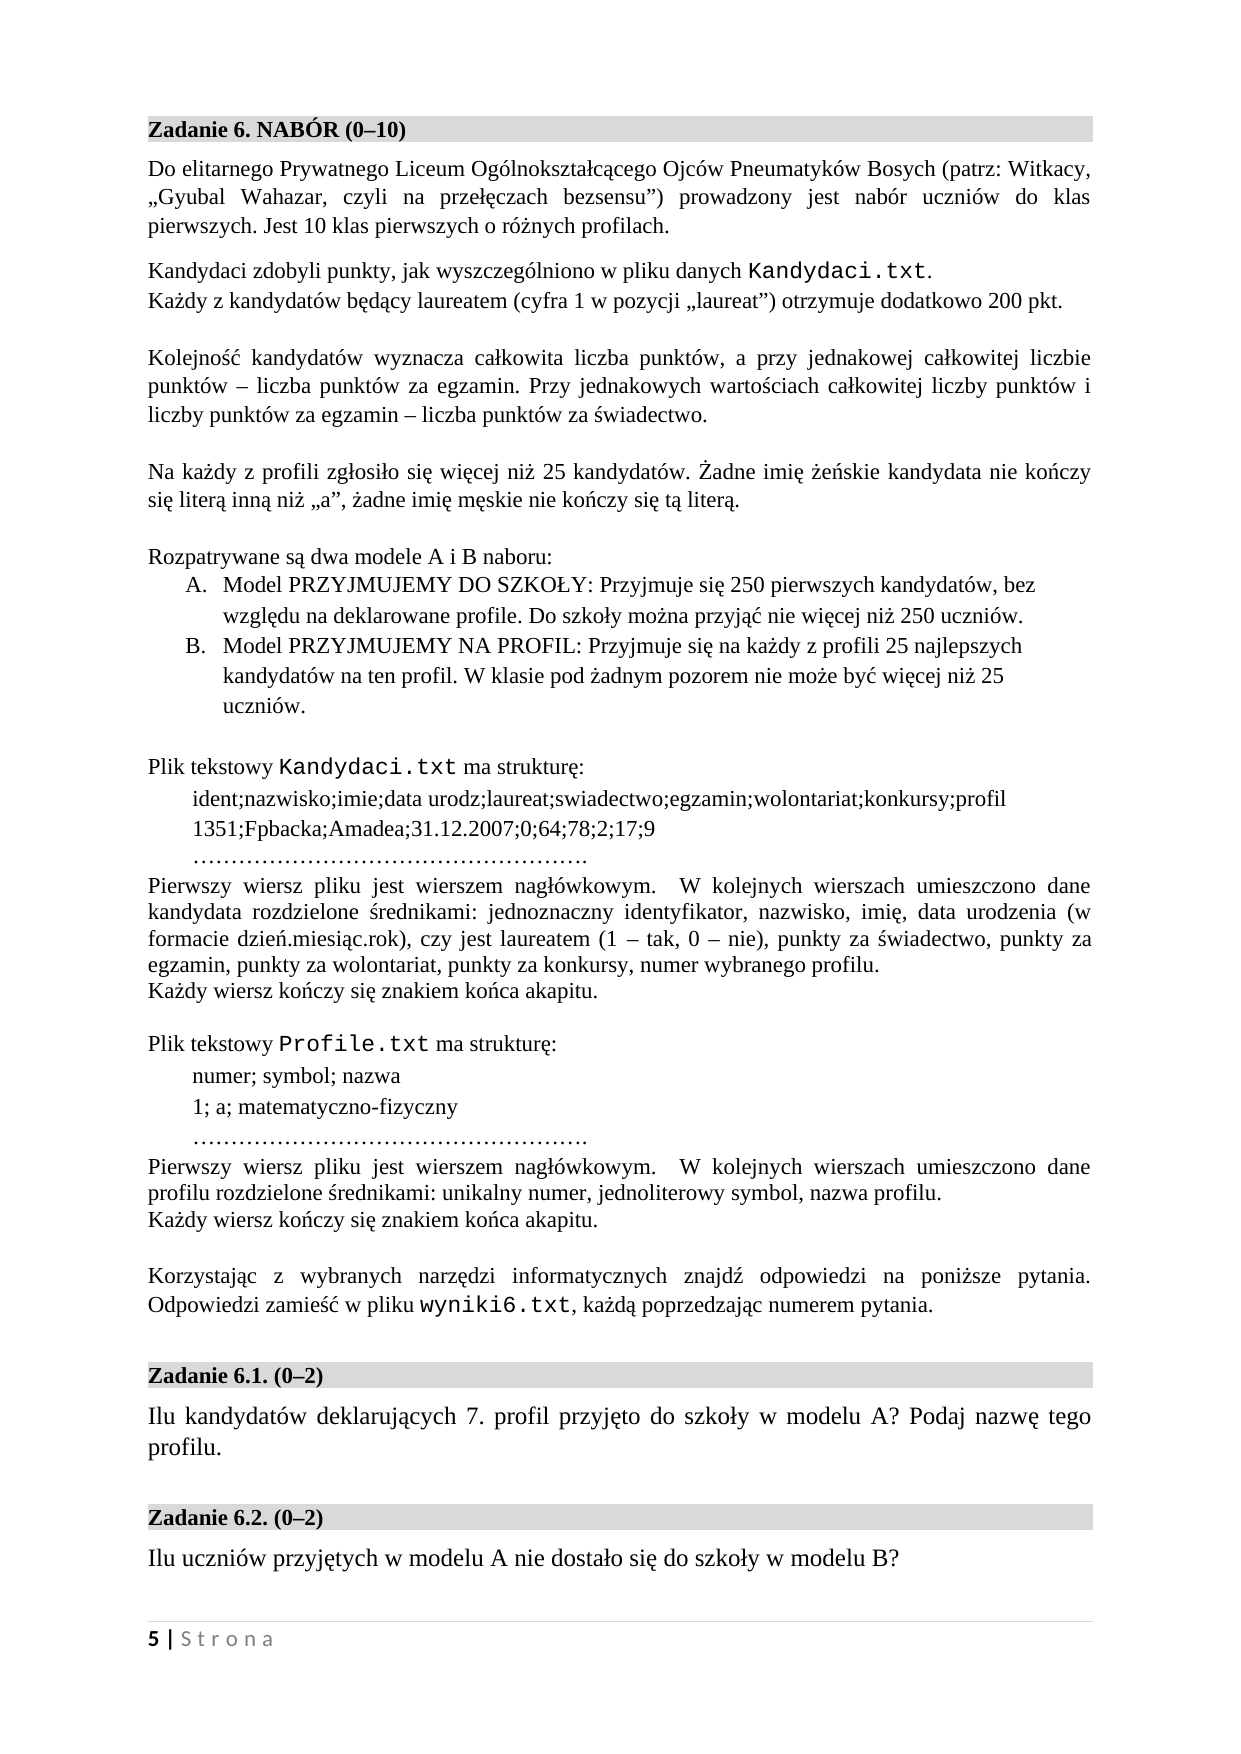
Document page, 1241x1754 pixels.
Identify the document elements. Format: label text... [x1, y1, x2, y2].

text Korzystając z wybranych narzędzi informatycznych znajdź odpowiedzi na poniższe pytania. Odpowiedzi zamieść w pliku wyniki6.txt, każdą poprzedzając numerem pytania. [148, 1262, 1093, 1319]
list Plik tekstowy Kandydaci.txt ma strukturę: [148, 753, 1093, 781]
text Na każdy z profili zgłosiło się więcej niż 25 kandydatów. Żadne imię żeńskie kandydata nie kończy się literą inną niż „a”, żadne imię męskie nie kończy się tą literą. [148, 458, 1093, 513]
list 1; a; matematyczno-fizyczny [192, 1093, 1093, 1119]
list Pierwszy wiersz pliku jest wierszem nagłówkowym. W kolejnych wierszach umieszczono dane kandydata rozdzielone średnikami: jednoznaczny identyfikator, nazwisko, imię, data urodzenia (w formacie dzień.miesiąc.rok), czy jest laureatem (1 – tak, 0 – nie), punkty za świadectwo, punkty za egzamin, punkty za wolontariat, punkty za konkursy, numer wybranego profilu. [148, 872, 1093, 977]
text Do elitarnego Prywatnego Liceum Ogólnokształcącego Ojców Pneumatyków Bosych (patrz: Witkacy, „Gyubal Wahazar, czyli na przełęczach bezsensu”) prowadzony jest nabór uczniów do klas pierwszych. Jest 10 klas pierwszych o różnych profilach. [148, 155, 1093, 238]
list Każdy wiersz kończy się znakiem końca akapitu. [148, 1206, 1093, 1232]
list ident;nazwisko;imie;data urodz;laureat;swiadectwo;egzamin;wolontariat;konkursy;profil [192, 785, 1093, 812]
text Każdy z kandydatów będący laureatem (cyfra 1 w pozycji „laureat”) otrzymuje dodatkowo 200 pkt. [148, 287, 1093, 313]
text Zadanie 6.1. (0–2) [148, 1362, 1093, 1388]
list Każdy wiersz kończy się znakiem końca akapitu. [148, 977, 1093, 1004]
text Kolejność kandydatów wyznacza całkowita liczba punktów, a przy jednakowej całkowitej liczbie punktów – liczba punktów za egzamin. Przy jednakowych wartościach całkowitej liczby punktów i liczby punktów za egzamin – liczba punktów za świadectwo. [148, 344, 1093, 427]
list Plik tekstowy Profile.txt ma strukturę: [148, 1030, 1093, 1058]
text Zadanie 6. NABÓR (0–10) [148, 116, 1093, 142]
text Rozpatrywane są dwa modele A i B naboru: [148, 543, 1093, 569]
list Model PRZYJMUJEMY DO SZKOŁY: Przyjmuje się 250 pierwszych kandydatów, bez względu na deklarowane profile. Do szkoły można przyjąć nie więcej niż 250 uczniów. [185, 572, 1093, 628]
list numer; symbol; nazwa [192, 1062, 1093, 1089]
text Ilu uczniów przyjętych w modelu A nie dostało się do szkoły w modelu B? [148, 1543, 1093, 1572]
list Pierwszy wiersz pliku jest wierszem nagłówkowym. W kolejnych wierszach umieszczono dane profilu rozdzielone średnikami: unikalny numer, jednoliterowy symbol, nazwa profilu. [148, 1153, 1093, 1206]
text Ilu kandydatów deklarujących 7. profil przyjęto do szkoły w modelu A? Podaj nazwę tego profilu. [148, 1401, 1093, 1461]
list ……………………………………………. [192, 1123, 1093, 1149]
list Model PRZYJMUJEMY NA PROFIL: Przyjmuje się na każdy z profili 25 najlepszych kandydatów na ten profil. W klasie pod żadnym pozorem nie może być więcej niż 25 uczniów. [185, 632, 1093, 719]
list 1351;Fpbacka;Amadea;31.12.2007;0;64;78;2;17;9 [148, 815, 1093, 842]
text Kandydaci zdobyli punkty, jak wyszczególniono w pliku danych Kandydaci.txt. [148, 257, 1093, 285]
text Zadanie 6.2. (0–2) [148, 1504, 1093, 1530]
list ……………………………………………. [192, 842, 1093, 868]
